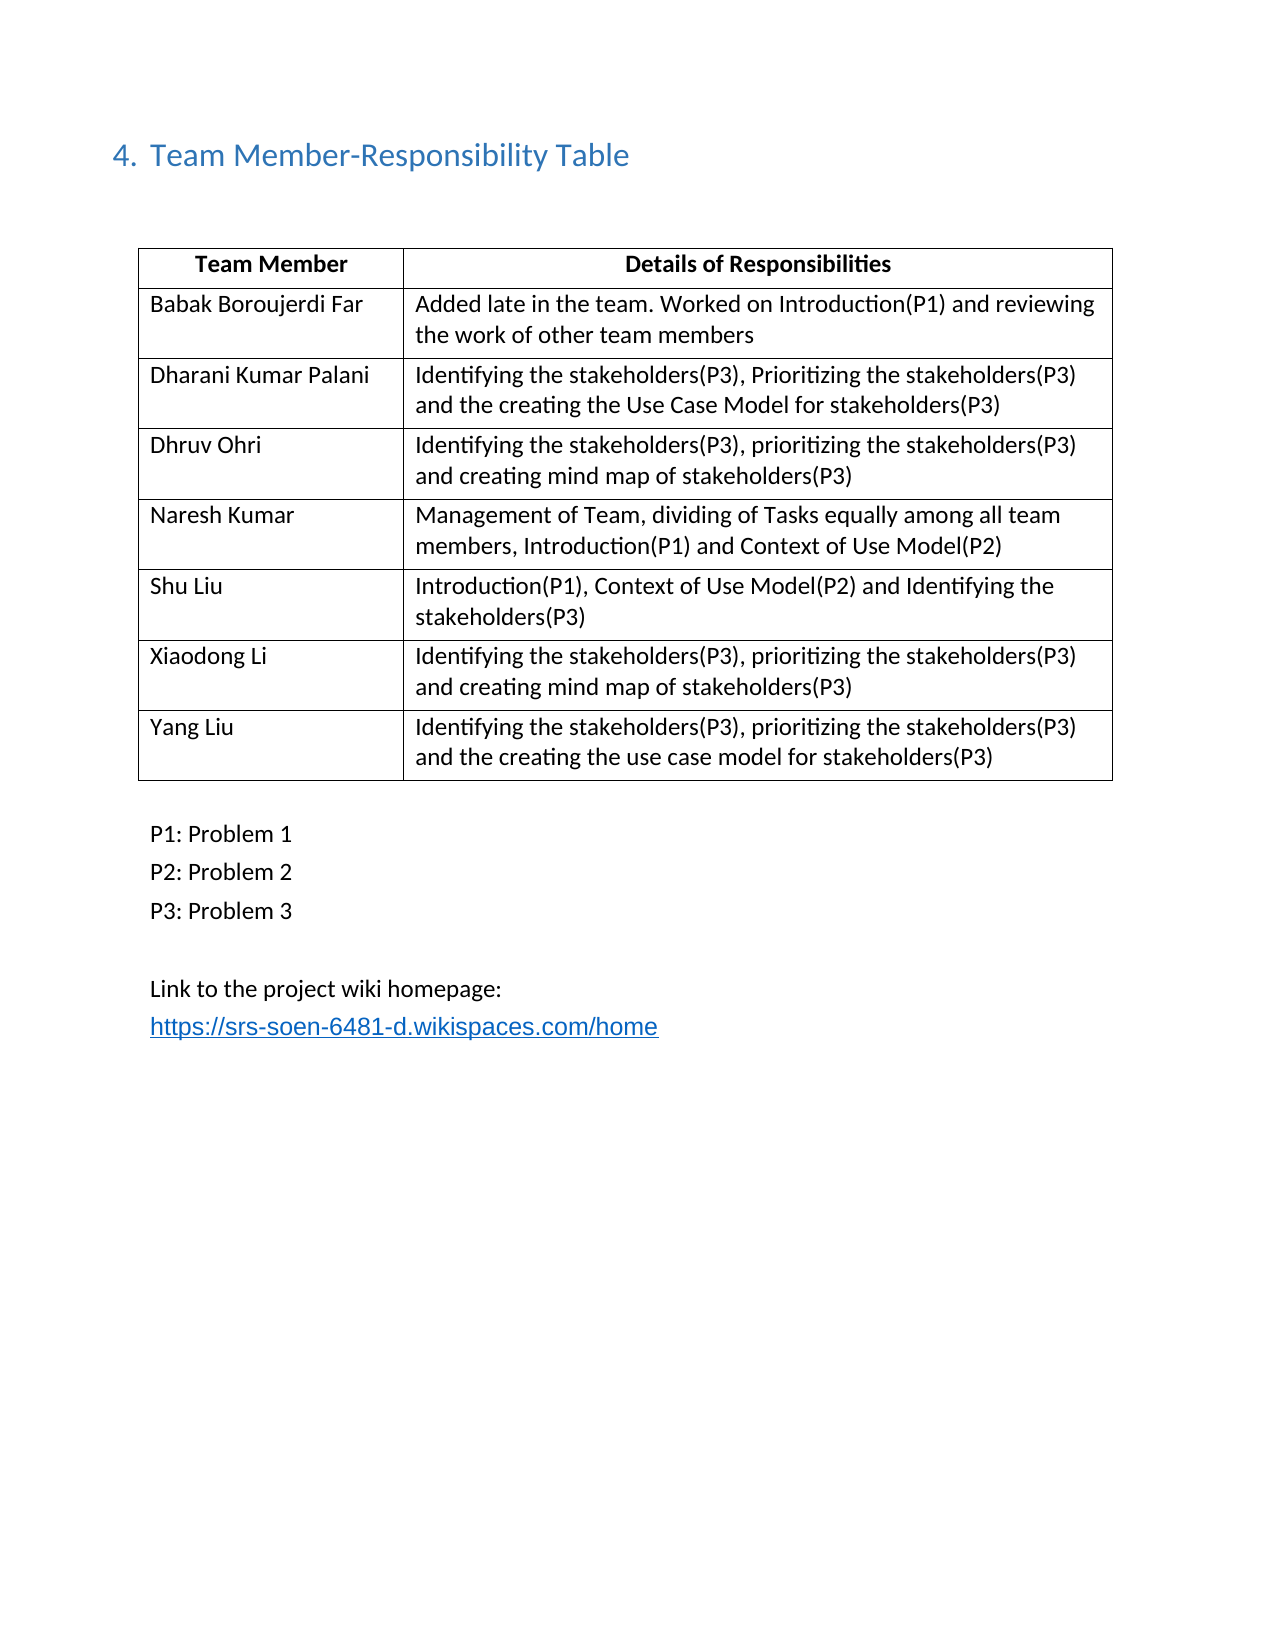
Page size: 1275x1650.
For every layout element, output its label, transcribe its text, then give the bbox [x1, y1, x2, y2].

table_cell Yang Liu [139, 711, 403, 780]
table_cell Xiaodong Li [139, 641, 403, 710]
table_header Details of Responsibilities [404, 249, 1112, 287]
table_cell Naresh Kumar [139, 500, 403, 569]
table_cell Identifying the stakeholders(P3), Prioritizing the stakeholders(P3) and the creating the Use Case Model for stakeholders(P3) [404, 359, 1112, 428]
text https://srs-soen-6481-d.wikispaces.com/home [150, 1012, 1125, 1041]
table_cell Added late in the team. Worked on Introduction(P1) and reviewing the work of other team members [404, 289, 1112, 358]
table_cell Babak Boroujerdi Far [139, 289, 403, 358]
table_header Team Member [139, 249, 403, 287]
table_cell Management of Team, dividing of Tasks equally among all team members, Introduction(P1) and Context of Use Model(P2) [404, 500, 1112, 569]
table_cell Identifying the stakeholders(P3), prioritizing the stakeholders(P3) and creating mind map of stakeholders(P3) [404, 429, 1112, 499]
text P1: Problem 1 [150, 818, 1125, 848]
table_cell Identifying the stakeholders(P3), prioritizing the stakeholders(P3) and creating mind map of stakeholders(P3) [404, 641, 1112, 710]
text Link to the project wiki homepage: [150, 973, 1125, 1004]
table_cell Shu Liu [139, 570, 403, 639]
subtitle Team Member-Responsibility Table [112, 134, 1125, 175]
table_cell Introduction(P1), Context of Use Model(P2) and Identifying the stakeholders(P3) [404, 570, 1112, 639]
text P3: Problem 3 [150, 895, 1125, 926]
table_cell Dharani Kumar Palani [139, 359, 403, 428]
text P2: Problem 2 [150, 857, 1125, 887]
table_cell Dhruv Ohri [139, 429, 403, 499]
table_cell Identifying the stakeholders(P3), prioritizing the stakeholders(P3) and the creating the use case model for stakeholders(P3) [404, 711, 1112, 780]
